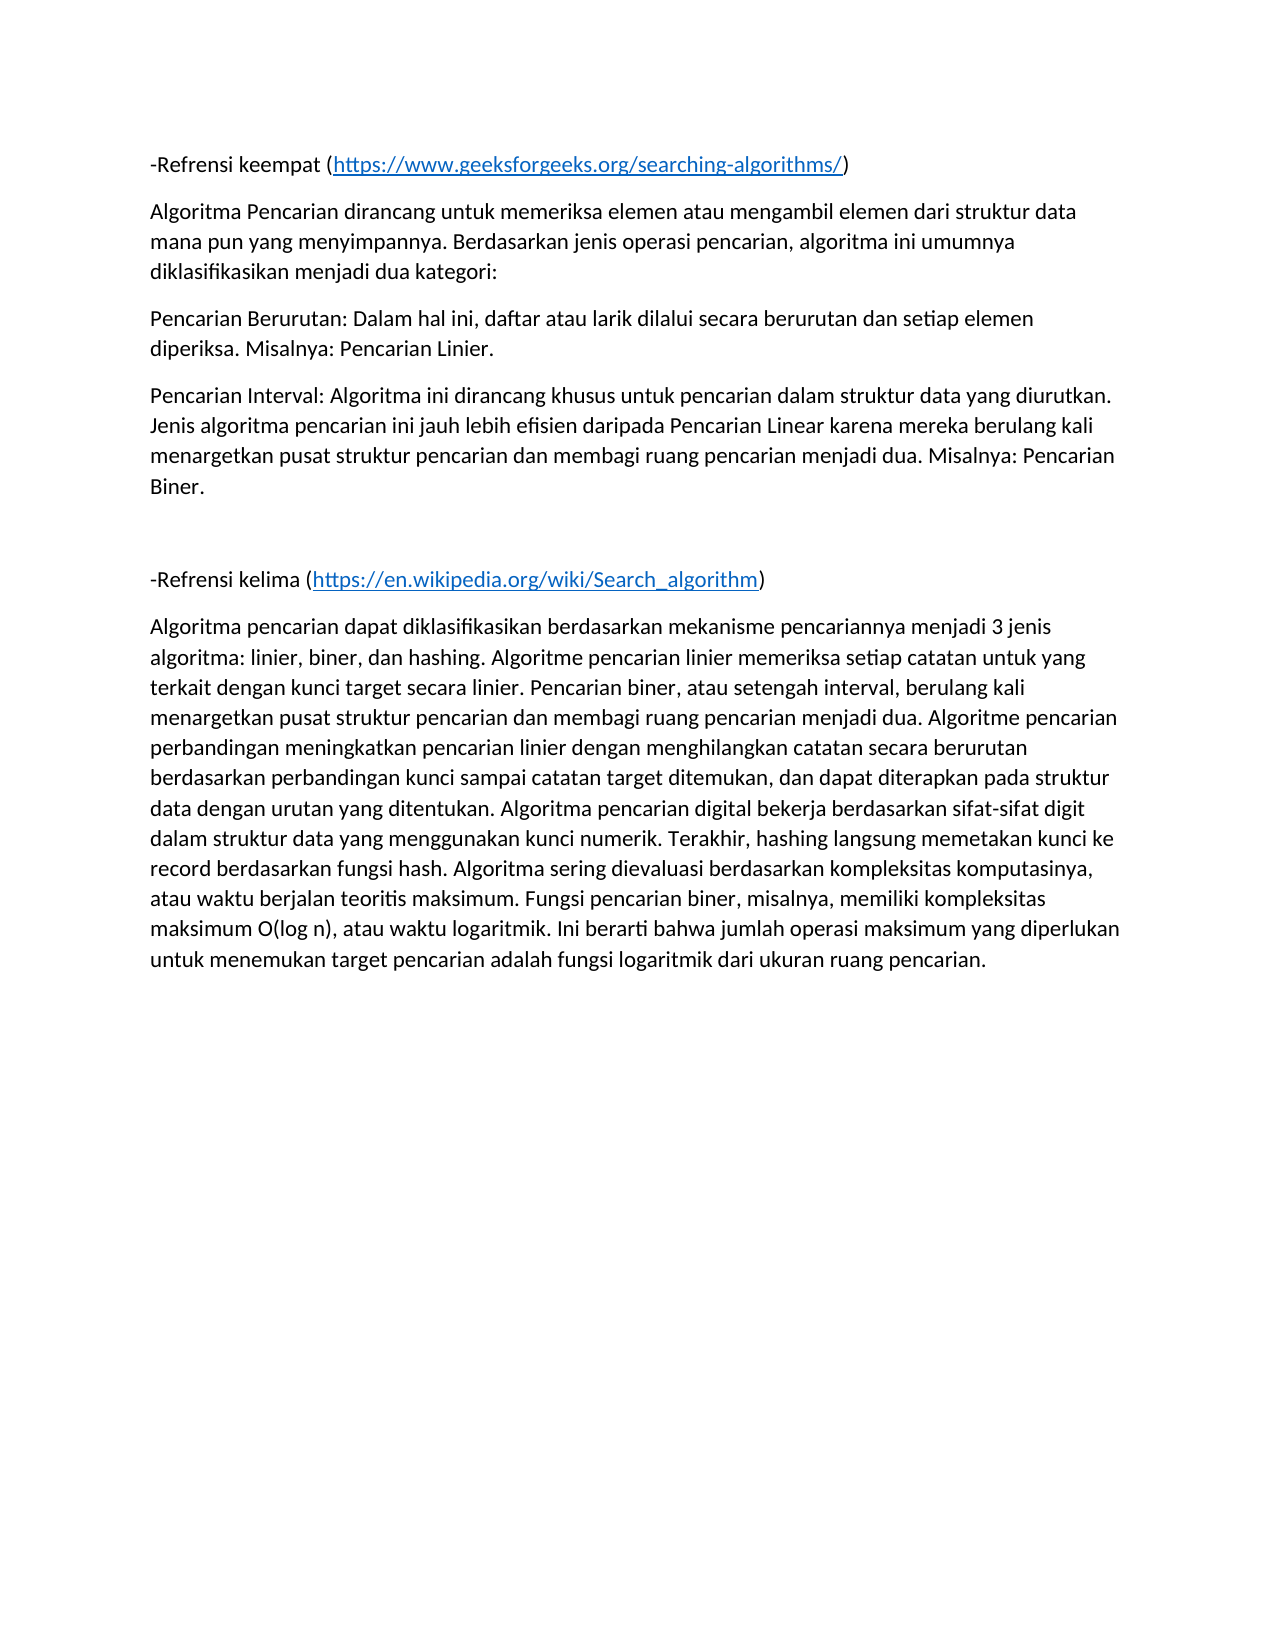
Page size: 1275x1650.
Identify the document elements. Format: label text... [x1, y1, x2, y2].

text Pencarian Berurutan: Dalam hal ini, daftar atau larik dilalui secara berurutan dan setiap elemen diperiksa. Misalnya: Pencarian Linier. [150, 304, 1125, 362]
text -Refrensi keempat (https://www.geeksforgeeks.org/searching-algorithms/) [150, 150, 1125, 178]
text Algoritma pencarian dapat diklasifikasikan berdasarkan mekanisme pencariannya menjadi 3 jenis algoritma: linier, biner, dan hashing. Algoritme pencarian linier memeriksa setiap catatan untuk yang terkait dengan kunci target secara linier. Pencarian biner, atau setengah interval, berulang kali menargetkan pusat struktur pencarian dan membagi ruang pencarian menjadi dua. Algoritme pencarian perbandingan meningkatkan pencarian linier dengan menghilangkan catatan secara berurutan berdasarkan perbandingan kunci sampai catatan target ditemukan, dan dapat diterapkan pada struktur data dengan urutan yang ditentukan. Algoritma pencarian digital bekerja berdasarkan sifat-sifat digit dalam struktur data yang menggunakan kunci numerik. Terakhir, hashing langsung memetakan kunci ke record berdasarkan fungsi hash. Algoritma sering dievaluasi berdasarkan kompleksitas komputasinya, atau waktu berjalan teoritis maksimum. Fungsi pencarian biner, misalnya, memiliki kompleksitas maksimum O(log n), atau waktu logaritmik. Ini berarti bahwa jumlah operasi maksimum yang diperlukan untuk menemukan target pencarian adalah fungsi logaritmik dari ukuran ruang pencarian. [150, 612, 1125, 973]
text -Refrensi kelima (https://en.wikipedia.org/wiki/Search_algorithm) [150, 566, 1125, 594]
text Algoritma Pencarian dirancang untuk memeriksa elemen atau mengambil elemen dari struktur data mana pun yang menyimpannya. Berdasarkan jenis operasi pencarian, algoritma ini umumnya diklasifikasikan menjadi dua kategori: [150, 197, 1125, 285]
text Pencarian Interval: Algoritma ini dirancang khusus untuk pencarian dalam struktur data yang diurutkan. Jenis algoritma pencarian ini jauh lebih efisien daripada Pencarian Linear karena mereka berulang kali menargetkan pusat struktur pencarian dan membagi ruang pencarian menjadi dua. Misalnya: Pencarian Biner. [150, 381, 1125, 500]
